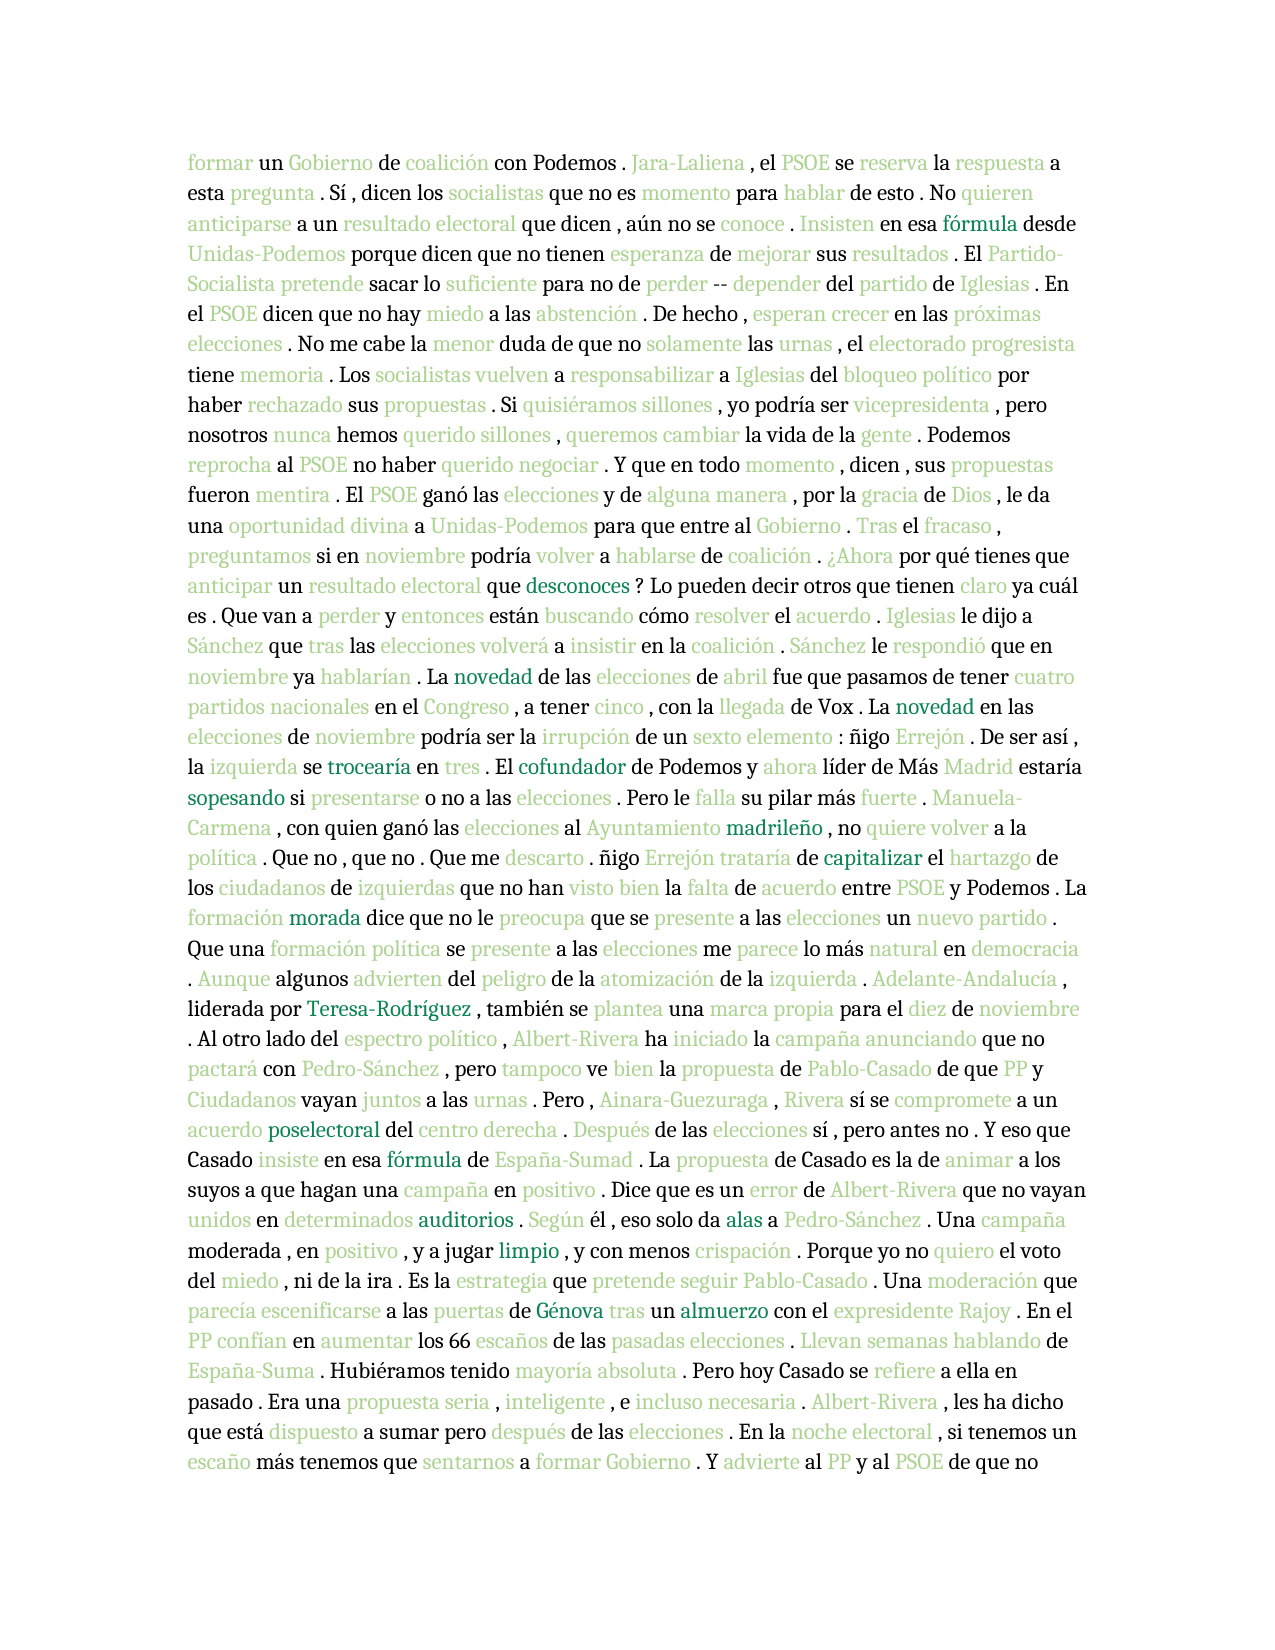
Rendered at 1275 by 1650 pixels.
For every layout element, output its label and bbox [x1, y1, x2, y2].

text [187, 150, 1087, 1475]
